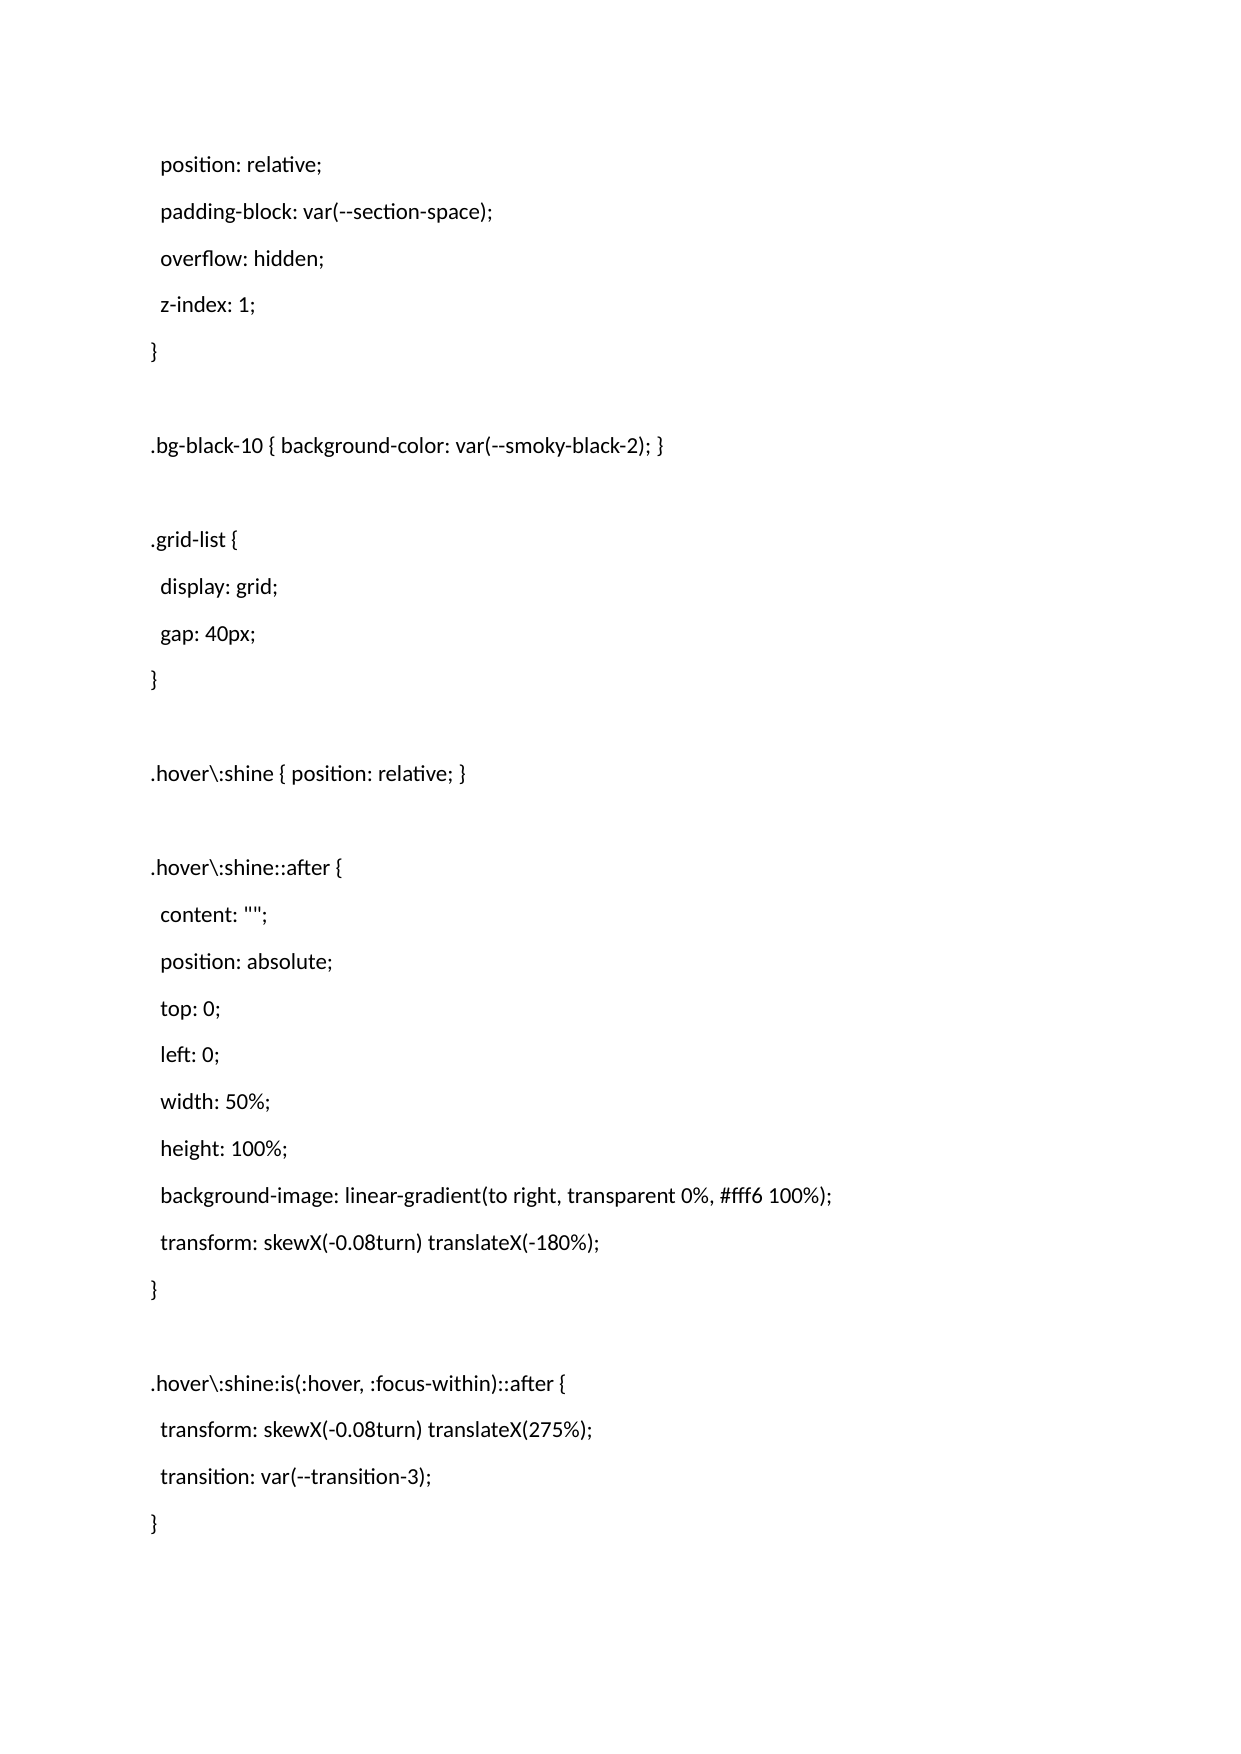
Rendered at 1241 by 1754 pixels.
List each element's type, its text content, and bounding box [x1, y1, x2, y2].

text transition: var(--transition-3); [150, 1462, 1090, 1491]
text } [150, 666, 1090, 694]
text left: 0; [150, 1041, 1090, 1069]
text .grid-list { [150, 525, 1090, 553]
text transform: skewX(-0.08turn) translateX(-180%); [150, 1228, 1090, 1256]
text padding-block: var(--section-space); [150, 197, 1090, 225]
text gap: 40px; [150, 619, 1090, 647]
text background-image: linear-gradient(to right, transparent 0%, #fff6 100%); [150, 1181, 1090, 1209]
text width: 50%; [150, 1087, 1090, 1116]
text z-index: 1; [150, 291, 1090, 319]
text .hover\:shine:is(:hover, :focus-within)::after { [150, 1369, 1090, 1397]
text transform: skewX(-0.08turn) translateX(275%); [150, 1416, 1090, 1444]
text height: 100%; [150, 1134, 1090, 1162]
text .hover\:shine { position: relative; } [150, 759, 1090, 787]
text .bg-black-10 { background-color: var(--smoky-black-2); } [150, 431, 1090, 459]
text overflow: hidden; [150, 244, 1090, 272]
text } [150, 337, 1090, 366]
text top: 0; [150, 994, 1090, 1022]
text display: grid; [150, 572, 1090, 600]
text position: relative; [150, 150, 1090, 178]
text } [150, 1275, 1090, 1303]
text .hover\:shine::after { [150, 853, 1090, 881]
text position: absolute; [150, 947, 1090, 975]
text content: ""; [150, 900, 1090, 928]
text } [150, 1509, 1090, 1537]
